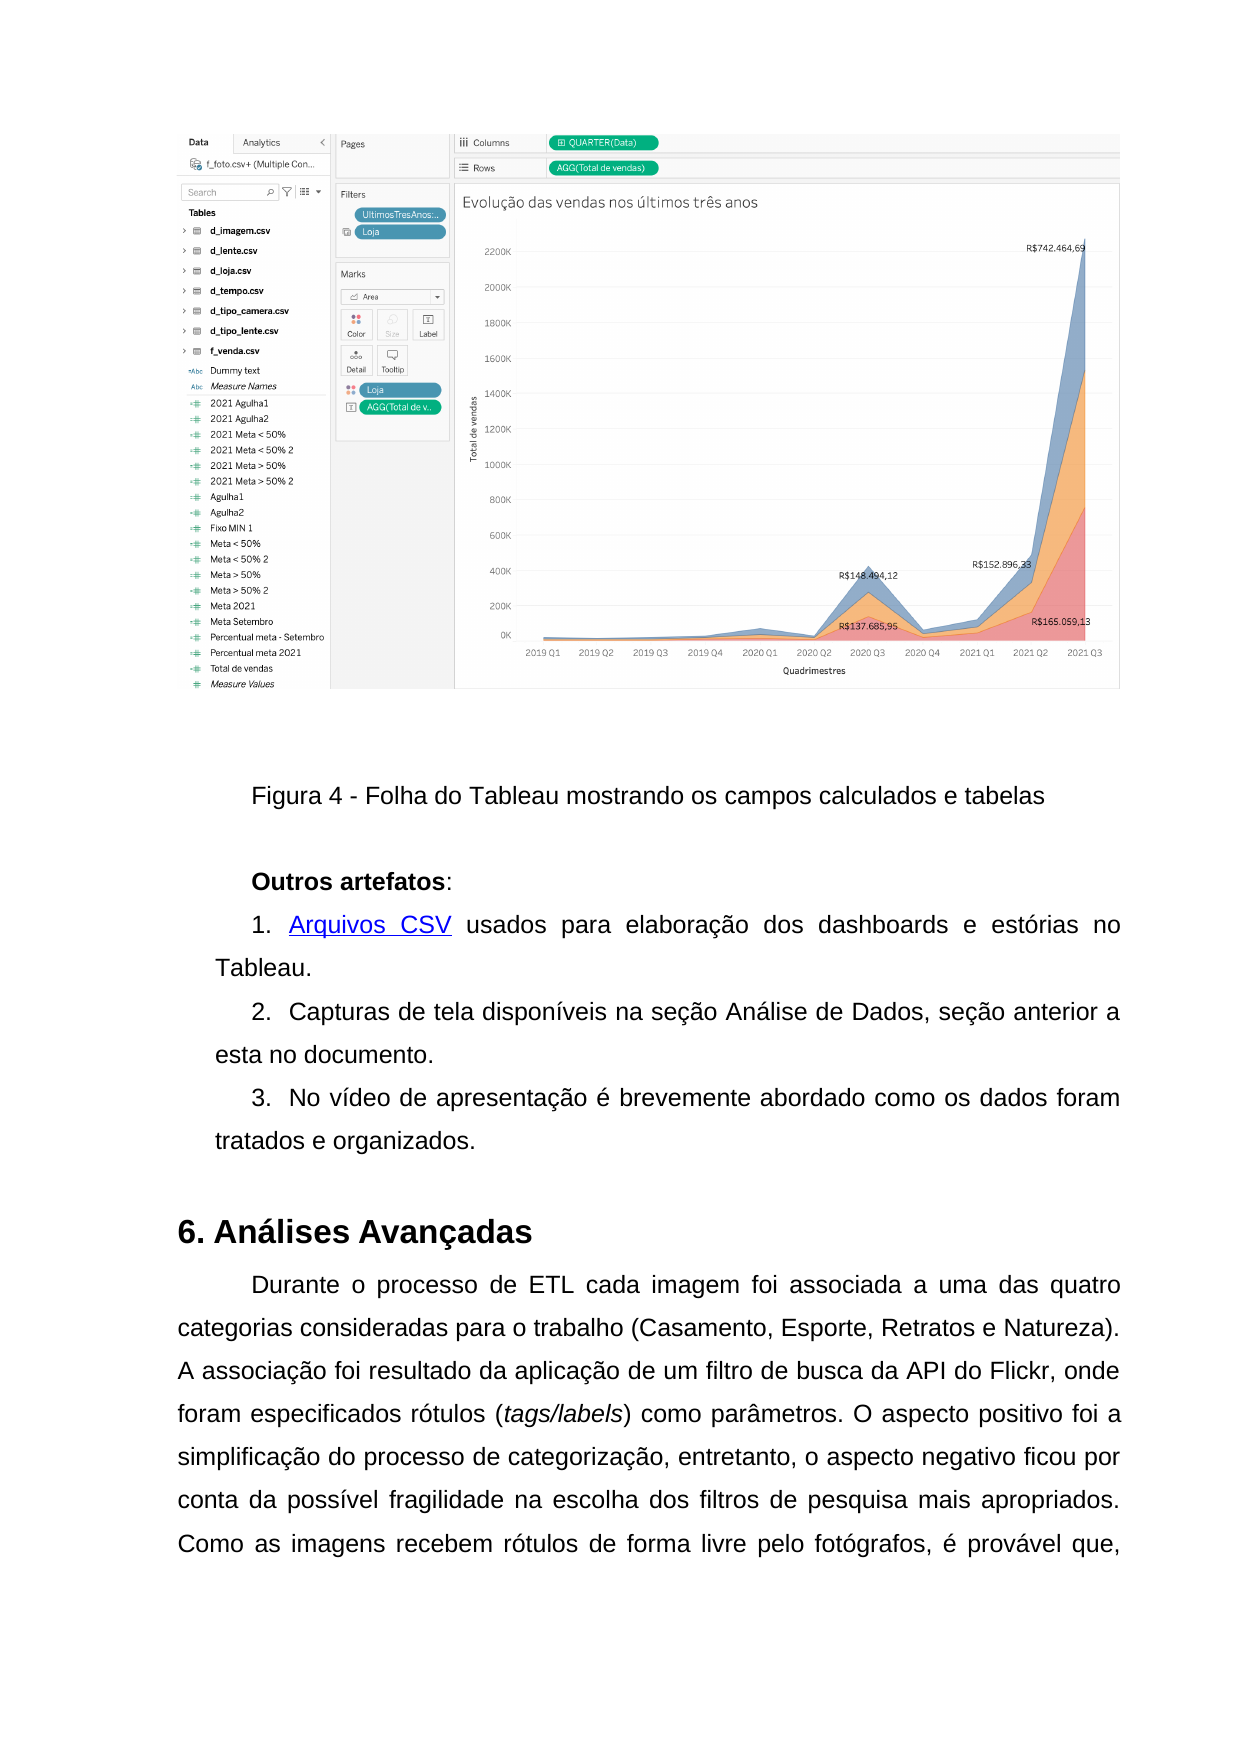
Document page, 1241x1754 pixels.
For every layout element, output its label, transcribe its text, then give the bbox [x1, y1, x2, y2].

text Figura 4 - Folha do Tableau mostrando os campos calculados e tabelas [177, 781, 1122, 810]
list No vídeo de apresentação é brevemente abordado como os dados foram tratados e organizados. [215, 1083, 1122, 1155]
list Capturas de tela disponíveis na seção Análise de Dados, seção anterior a esta no documento. [215, 997, 1122, 1068]
subtitle 6. Análises Avançadas [177, 1212, 1122, 1251]
picture [178, 135, 1117, 688]
text Outros artefatos: [177, 867, 1122, 896]
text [177, 1270, 1122, 1557]
list Arquivos CSV usados para elaboração dos dashboards e estórias no Tableau. [215, 910, 1122, 982]
